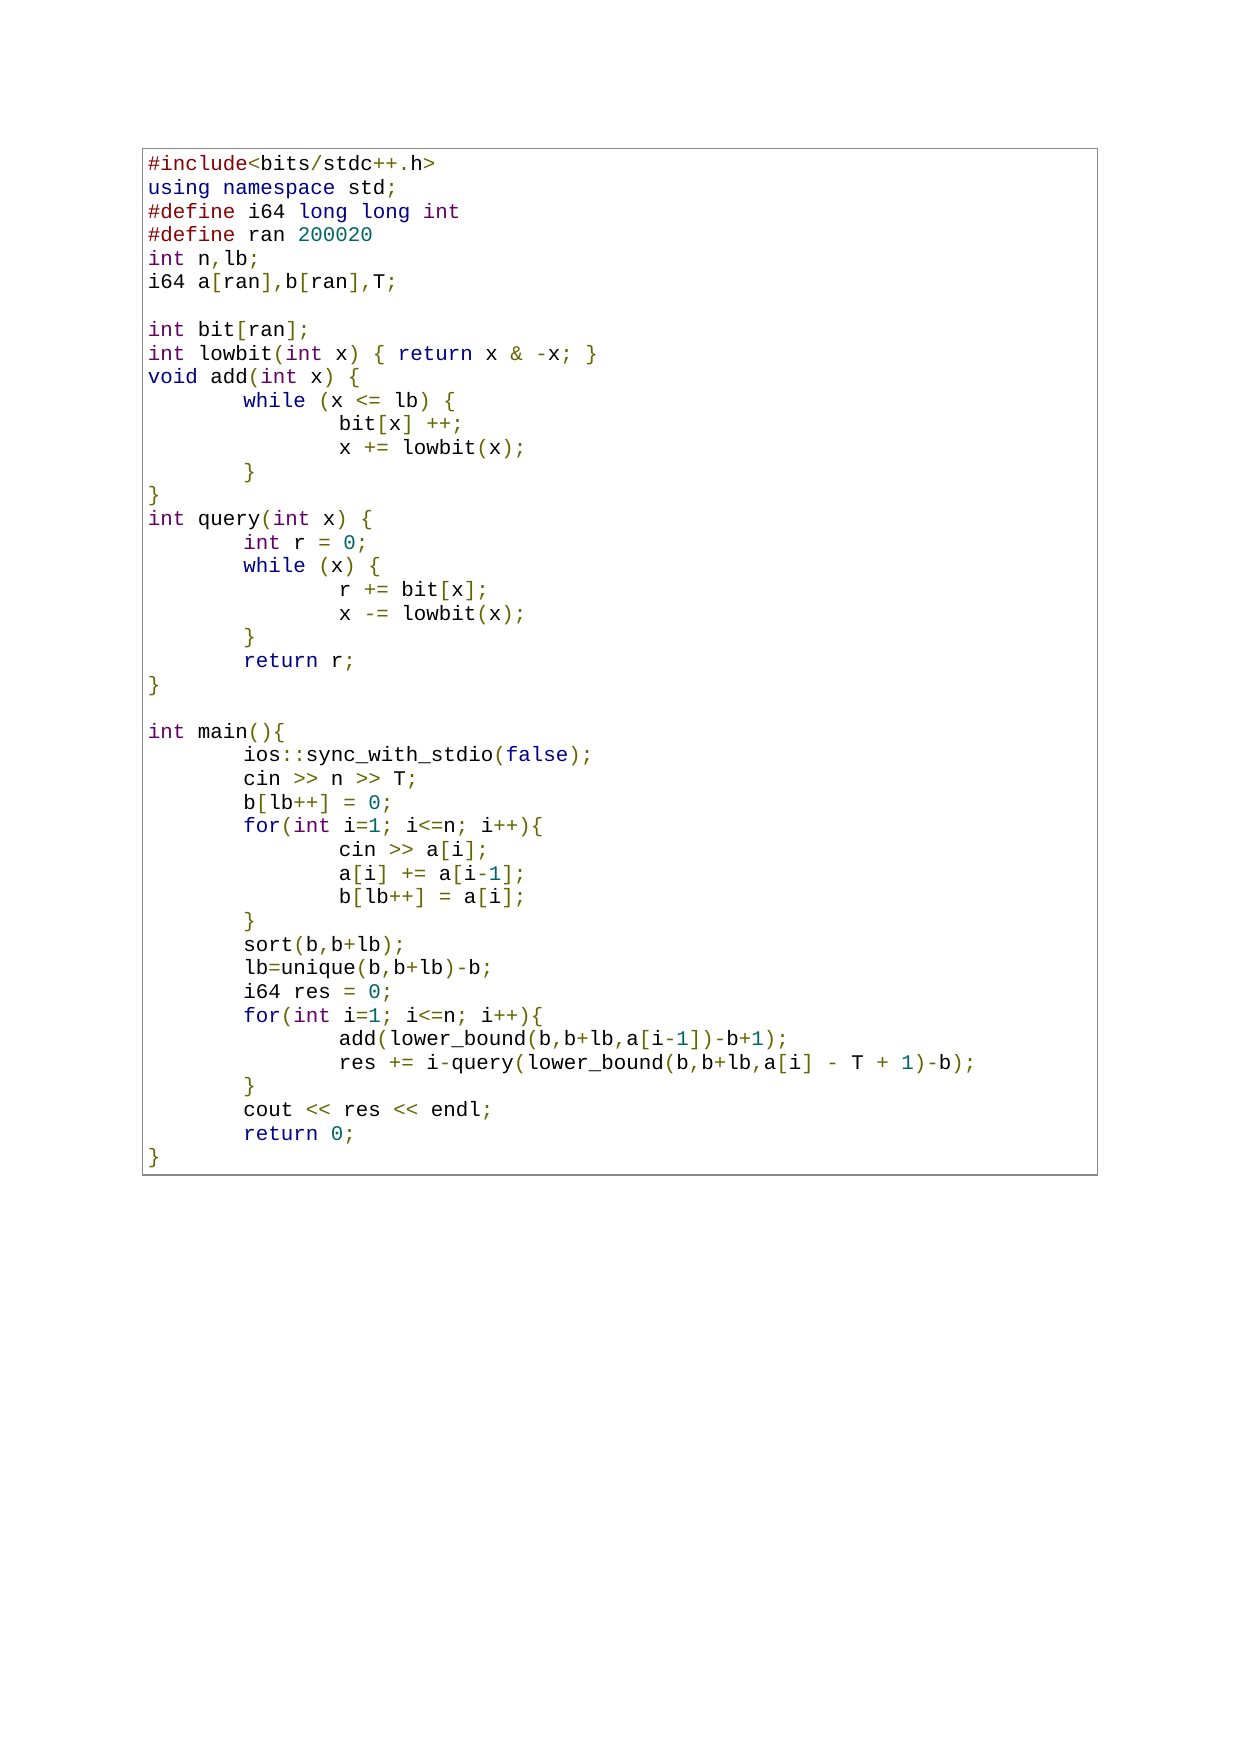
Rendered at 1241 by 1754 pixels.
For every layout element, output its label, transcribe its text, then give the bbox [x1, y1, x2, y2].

text int query(int x) { [148, 508, 1093, 532]
text } [148, 626, 1093, 650]
text ios::sync_with_stdio(false); [148, 744, 1093, 768]
text res += i-query(lower_bound(b,b+lb,a[i] - T + 1)-b); [148, 1052, 1093, 1076]
text bit[x] ++; [148, 413, 1093, 437]
text return 0; [148, 1123, 1093, 1141]
text int n,lb; [148, 248, 1093, 272]
text for(int i=1; i<=n; i++){ [148, 1004, 1093, 1028]
text while (x <= lb) { [148, 390, 1093, 413]
text int main(){ [148, 721, 1093, 744]
text lb=unique(b,b+lb)-b; [148, 957, 1093, 981]
text i64 a[ran],b[ran],T; [148, 272, 1093, 295]
text } [148, 673, 1093, 697]
text } [148, 484, 1093, 508]
text #include<bits/stdc++.h> [143, 149, 1097, 177]
text void add(int x) { [148, 366, 1093, 390]
text i64 res = 0; [148, 981, 1093, 1004]
text for(int i=1; i<=n; i++){ [148, 815, 1093, 839]
text } [148, 1076, 1093, 1099]
text x -= lowbit(x); [148, 603, 1093, 626]
text } [148, 910, 1093, 934]
text using namespace std; [148, 177, 1093, 201]
text #define i64 long long int [148, 201, 1093, 224]
text int lowbit(int x) { return x & -x; } [148, 342, 1093, 366]
text cout << res << endl; [148, 1099, 1093, 1123]
text sort(b,b+lb); [148, 934, 1093, 957]
text int r = 0; [148, 532, 1093, 555]
text cin >> a[i]; [148, 839, 1093, 863]
text a[i] += a[i-1]; [148, 863, 1093, 886]
text x += lowbit(x); [148, 437, 1093, 461]
text b[lb++] = a[i]; [148, 886, 1093, 910]
text b[lb++] = 0; [148, 792, 1093, 815]
text } [143, 1141, 1097, 1174]
text } [148, 461, 1093, 484]
text r += bit[x]; [148, 579, 1093, 603]
text return r; [148, 650, 1093, 673]
text cin >> n >> T; [148, 768, 1093, 792]
text while (x) { [148, 555, 1093, 579]
text add(lower_bound(b,b+lb,a[i-1])-b+1); [148, 1028, 1093, 1052]
text #define ran 200020 [148, 224, 1093, 248]
text int bit[ran]; [148, 319, 1093, 342]
